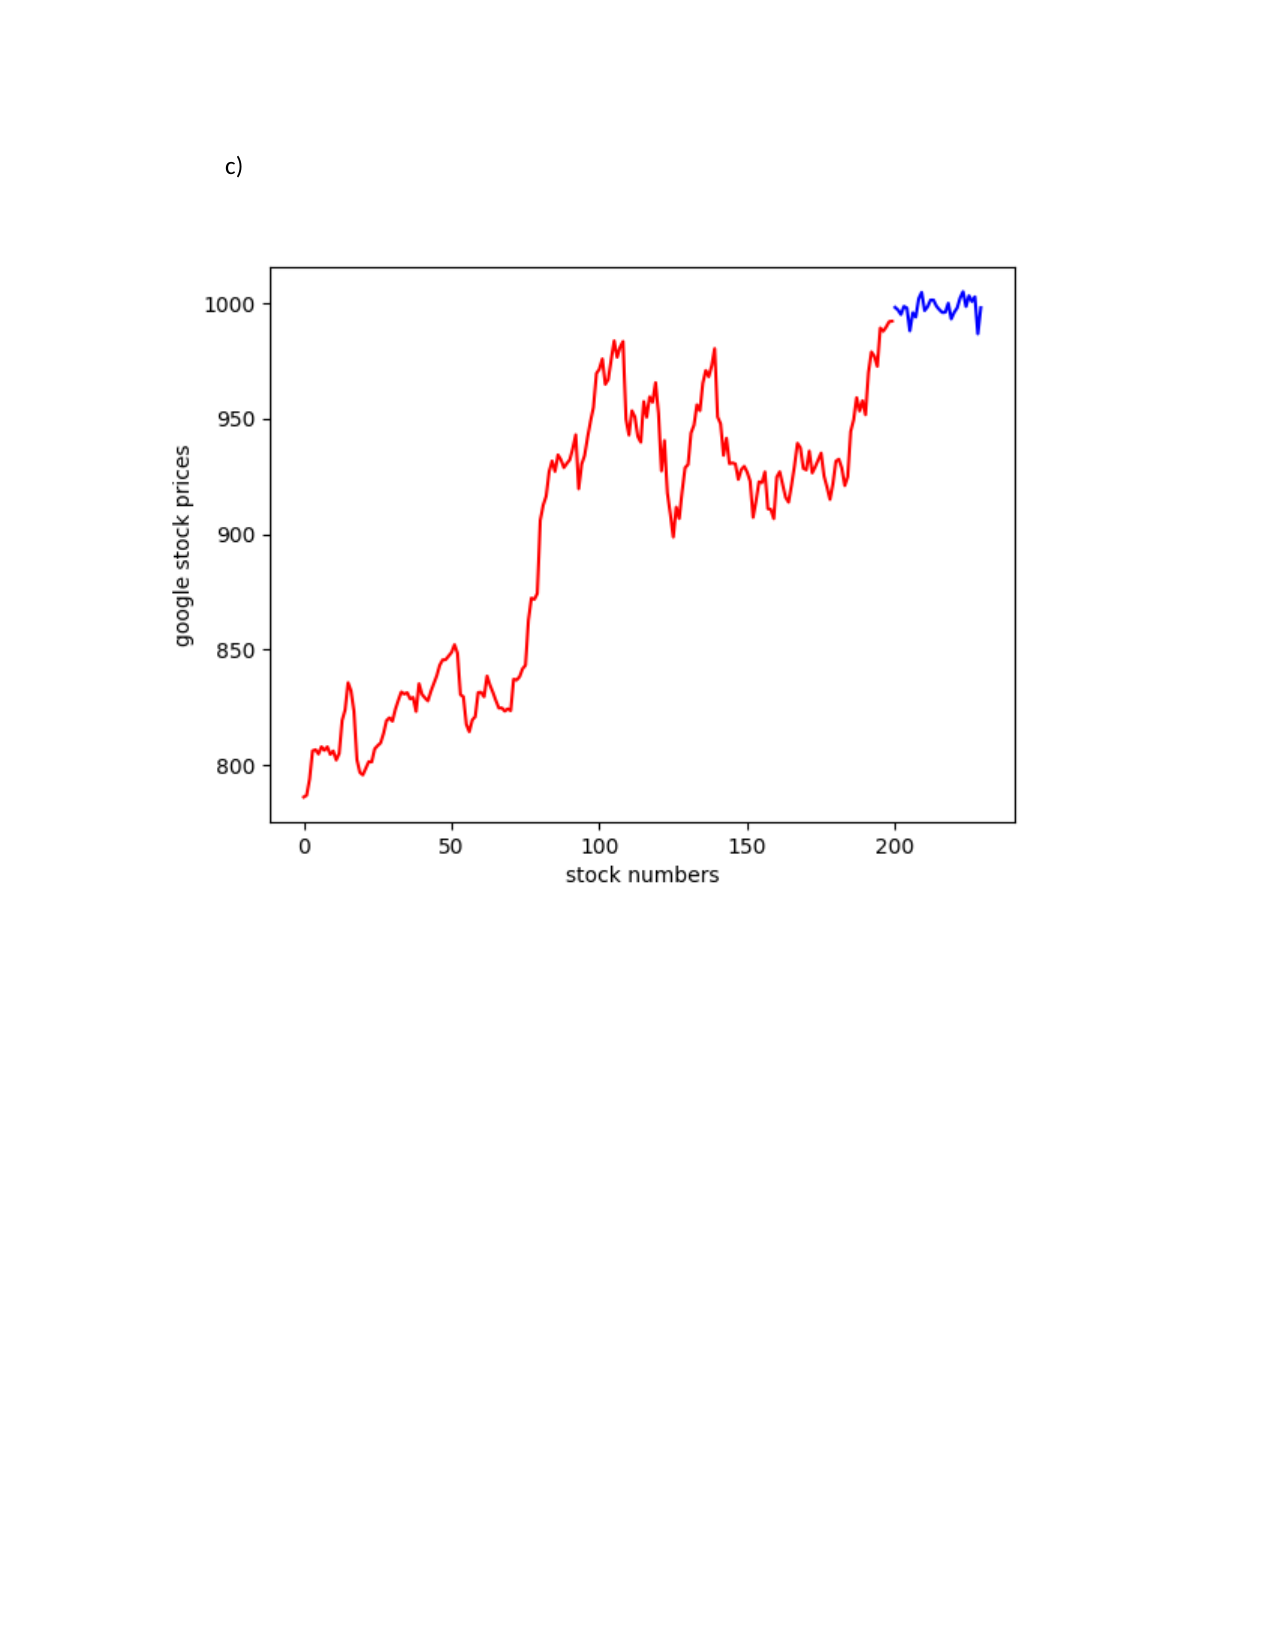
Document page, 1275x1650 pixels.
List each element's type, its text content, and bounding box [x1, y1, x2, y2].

picture [150, 180, 1111, 902]
